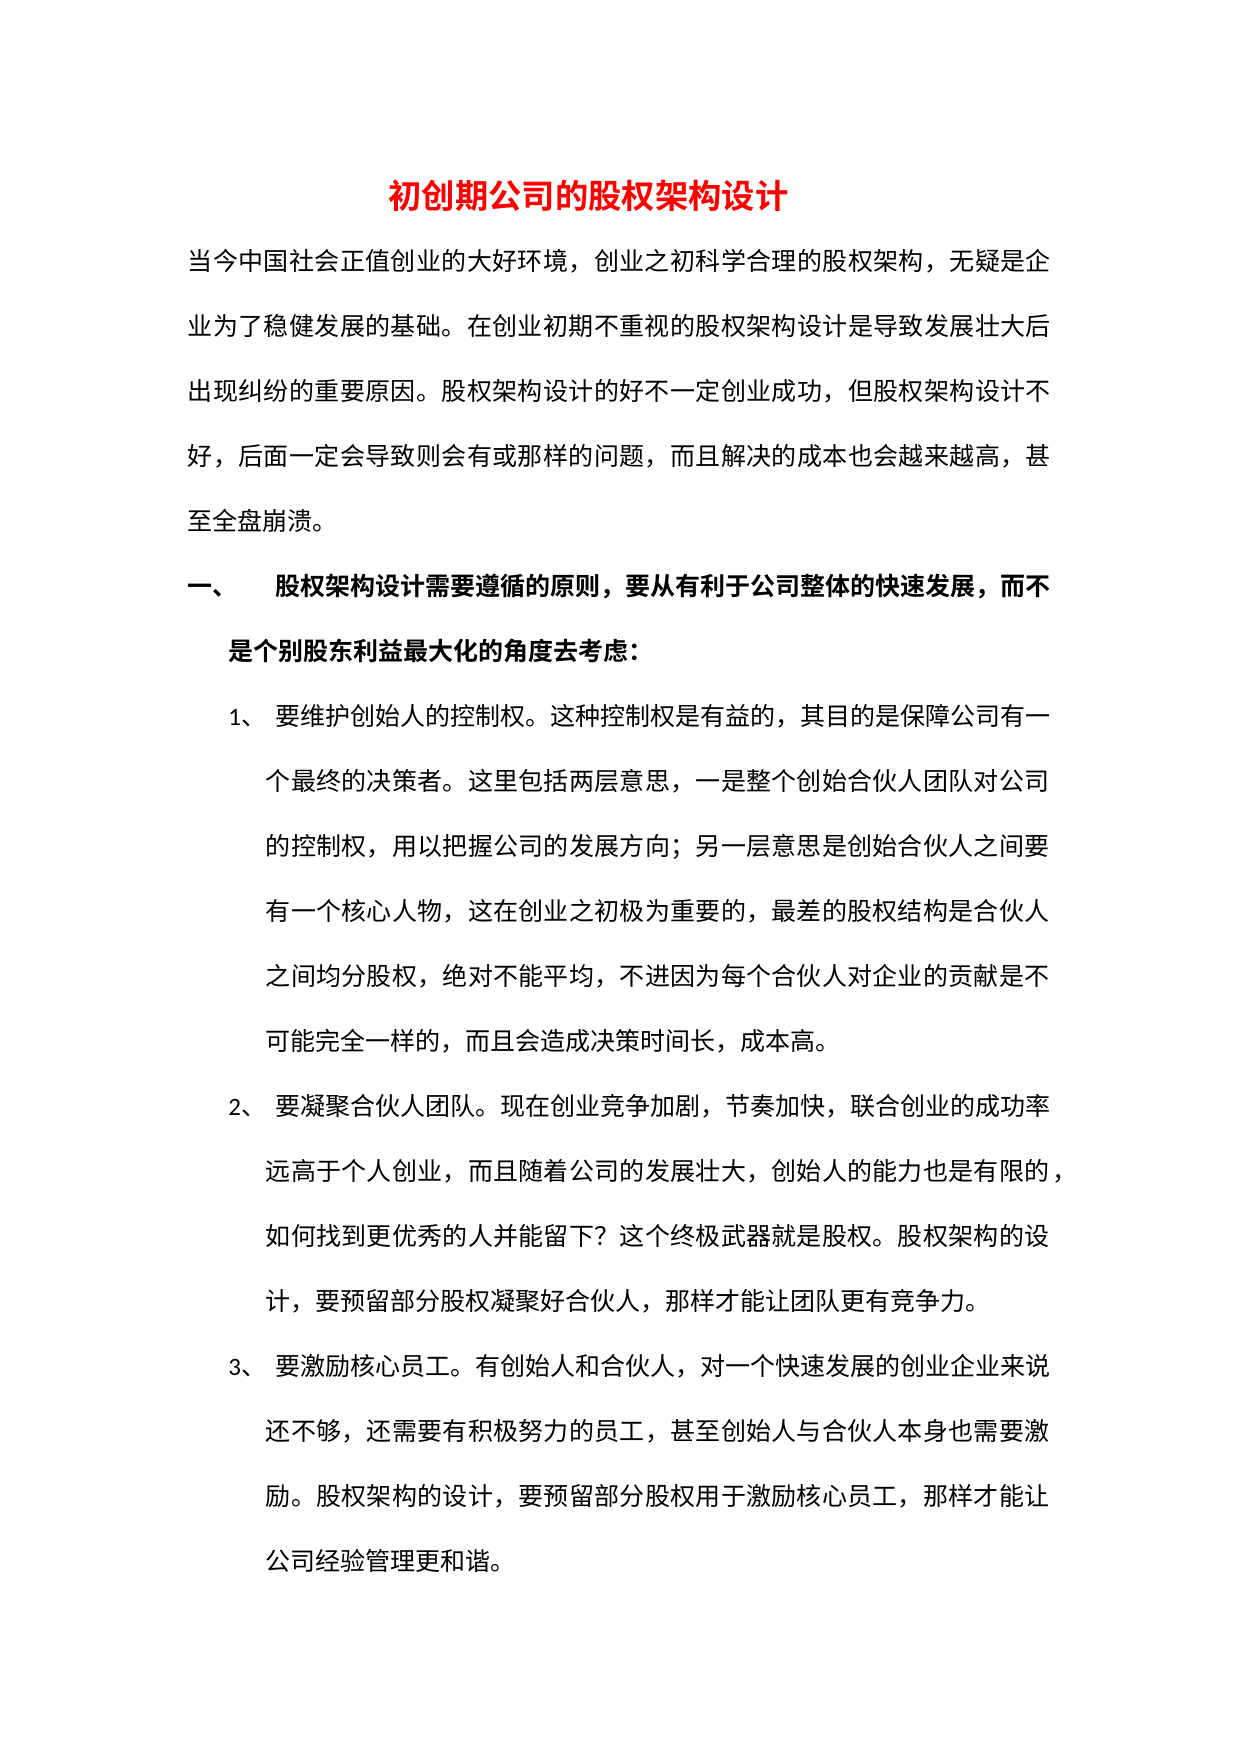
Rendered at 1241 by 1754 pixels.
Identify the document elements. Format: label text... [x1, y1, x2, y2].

text 当今中国社会正值创业的大好环境，创业之初科学合理的股权架构，无疑是企业为了稳健发展的基础。在创业初期不重视的股权架构设计是导致发展壮大后出现纠纷的重要原因。股权架构设计的好不一定创业成功，但股权架构设计不好，后面一定会导致则会有或那样的问题，而且解决的成本也会越来越高，甚至全盘崩溃。 [187, 227, 1053, 552]
text 初创期公司的股权架构设计 [187, 162, 1053, 227]
list 要激励核心员工。有创始人和合伙人，对一个快速发展的创业企业来说还不够，还需要有积极努力的员工，甚至创始人与合伙人本身也需要激励。股权架构的设计，要预留部分股权用于激励核心员工，那样才能让公司经验管理更和谐。 [228, 1332, 1053, 1592]
list 要维护创始人的控制权。这种控制权是有益的，其目的是保障公司有一个最终的决策者。这里包括两层意思，一是整个创始合伙人团队对公司的控制权，用以把握公司的发展方向；另一层意思是创始合伙人之间要有一个核心人物，这在创业之初极为重要的，最差的股权结构是合伙人之间均分股权，绝对不能平均，不进因为每个合伙人对企业的贡献是不可能完全一样的，而且会造成决策时间长，成本高。 [228, 682, 1053, 1072]
list 要凝聚合伙人团队。现在创业竞争加剧，节奏加快，联合创业的成功率远高于个人创业，而且随着公司的发展壮大，创始人的能力也是有限的，如何找到更优秀的人并能留下？这个终极武器就是股权。股权架构的设计，要预留部分股权凝聚好合伙人，那样才能让团队更有竞争力。 [228, 1072, 1053, 1332]
list 股权架构设计需要遵循的原则，要从有利于公司整体的快速发展，而不是个别股东利益最大化的角度去考虑： [187, 552, 1053, 682]
